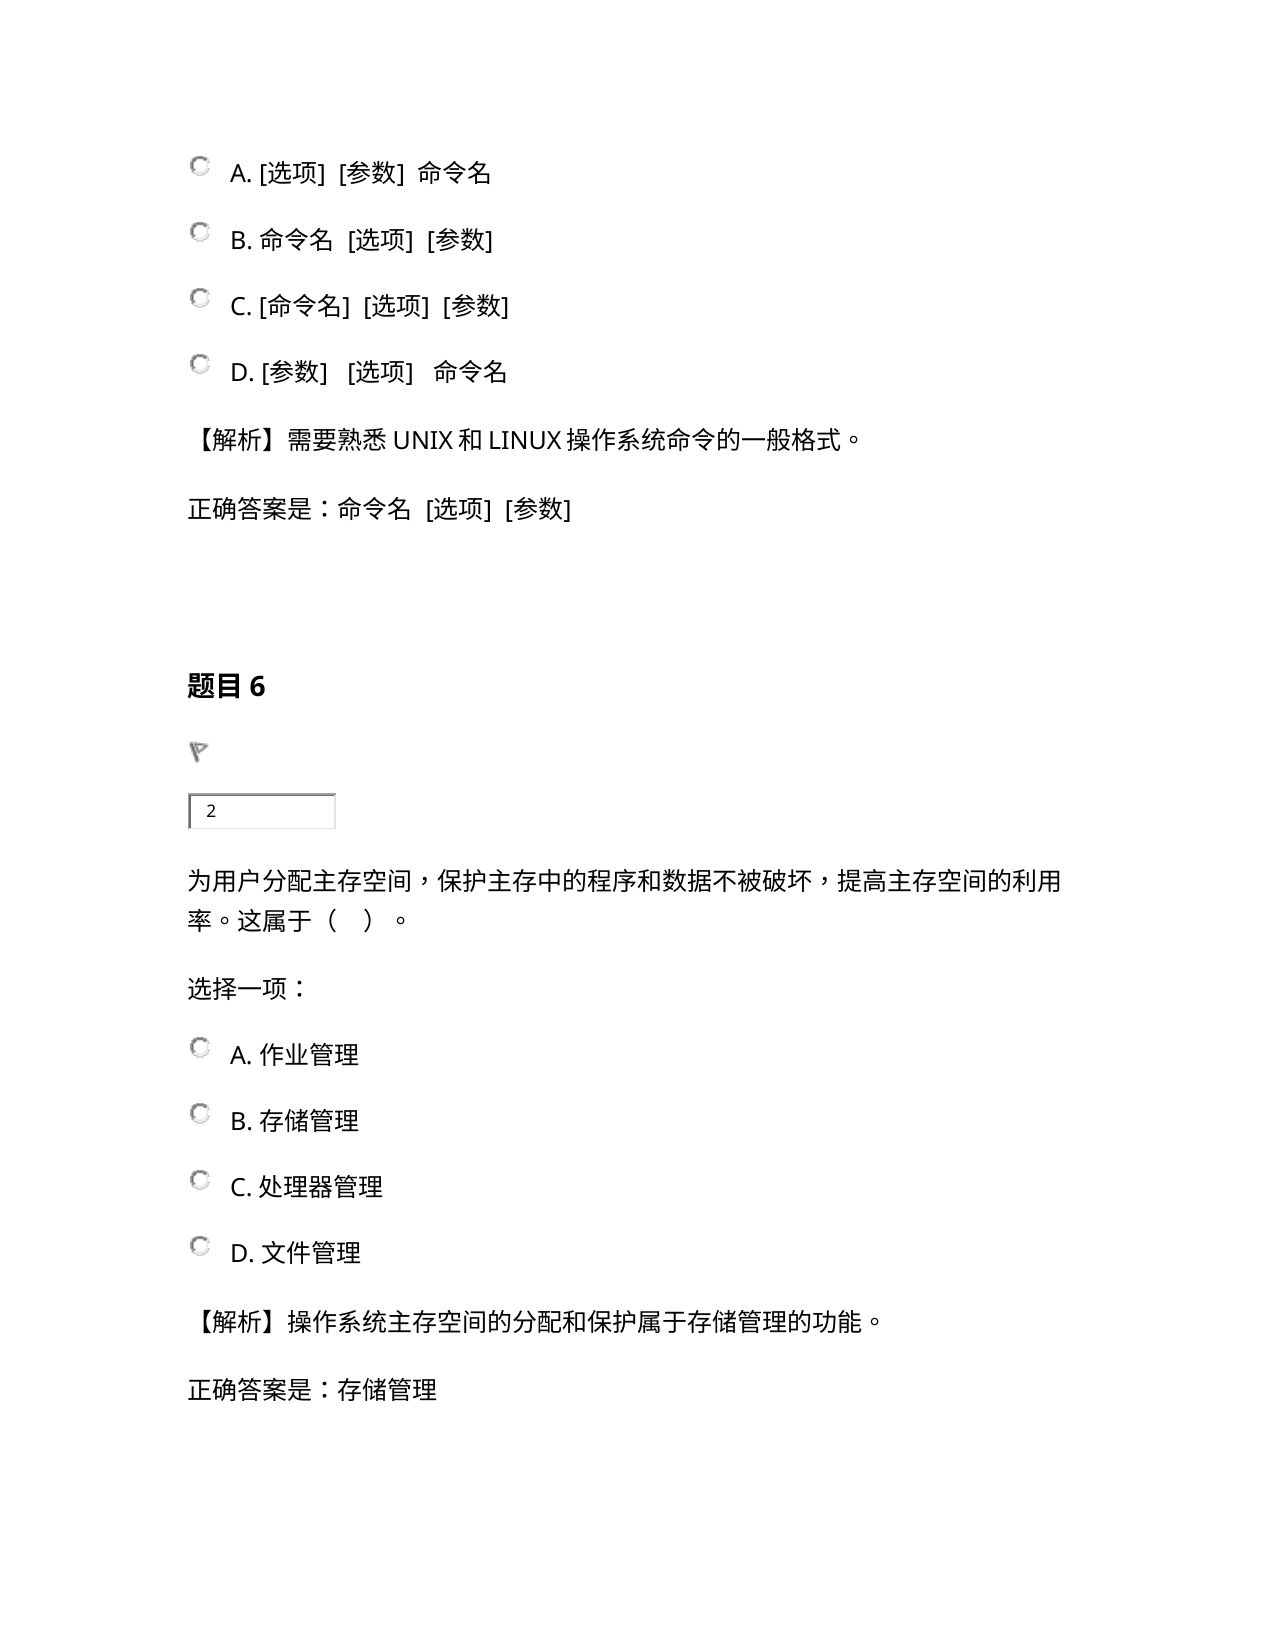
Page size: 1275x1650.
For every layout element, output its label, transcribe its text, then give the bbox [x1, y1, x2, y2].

text 为用户分配主存空间，保护主存中的程序和数据不被破坏，提高主存空间的利用率。这属于（ ）。 [187, 864, 1087, 937]
text B. 存储管理 [187, 1098, 1087, 1138]
text 正确答案是：存储管理 [187, 1373, 1087, 1407]
text D. 文件管理 [187, 1230, 1087, 1270]
text C. [命令名] [选项] [参数] [187, 282, 1087, 322]
text 【解析】需要熟悉UNIX和LINUX操作系统命令的一般格式。 [187, 423, 1087, 457]
text A. 作业管理 [187, 1032, 1087, 1072]
text 选择一项： [187, 972, 1087, 1006]
picture [187, 739, 213, 765]
text 【解析】操作系统主存空间的分配和保护属于存储管理的功能。 [187, 1304, 1087, 1338]
text B. 命令名 [选项] [参数] [187, 216, 1087, 256]
text 题目6 [187, 666, 1087, 705]
text C. 处理器管理 [187, 1164, 1087, 1204]
text D. [参数] [选项] 命令名 [187, 348, 1087, 389]
text 正确答案是：命令名 [选项] [参数] [187, 491, 1087, 525]
text A. [选项] [参数] 命令名 [187, 150, 1087, 190]
